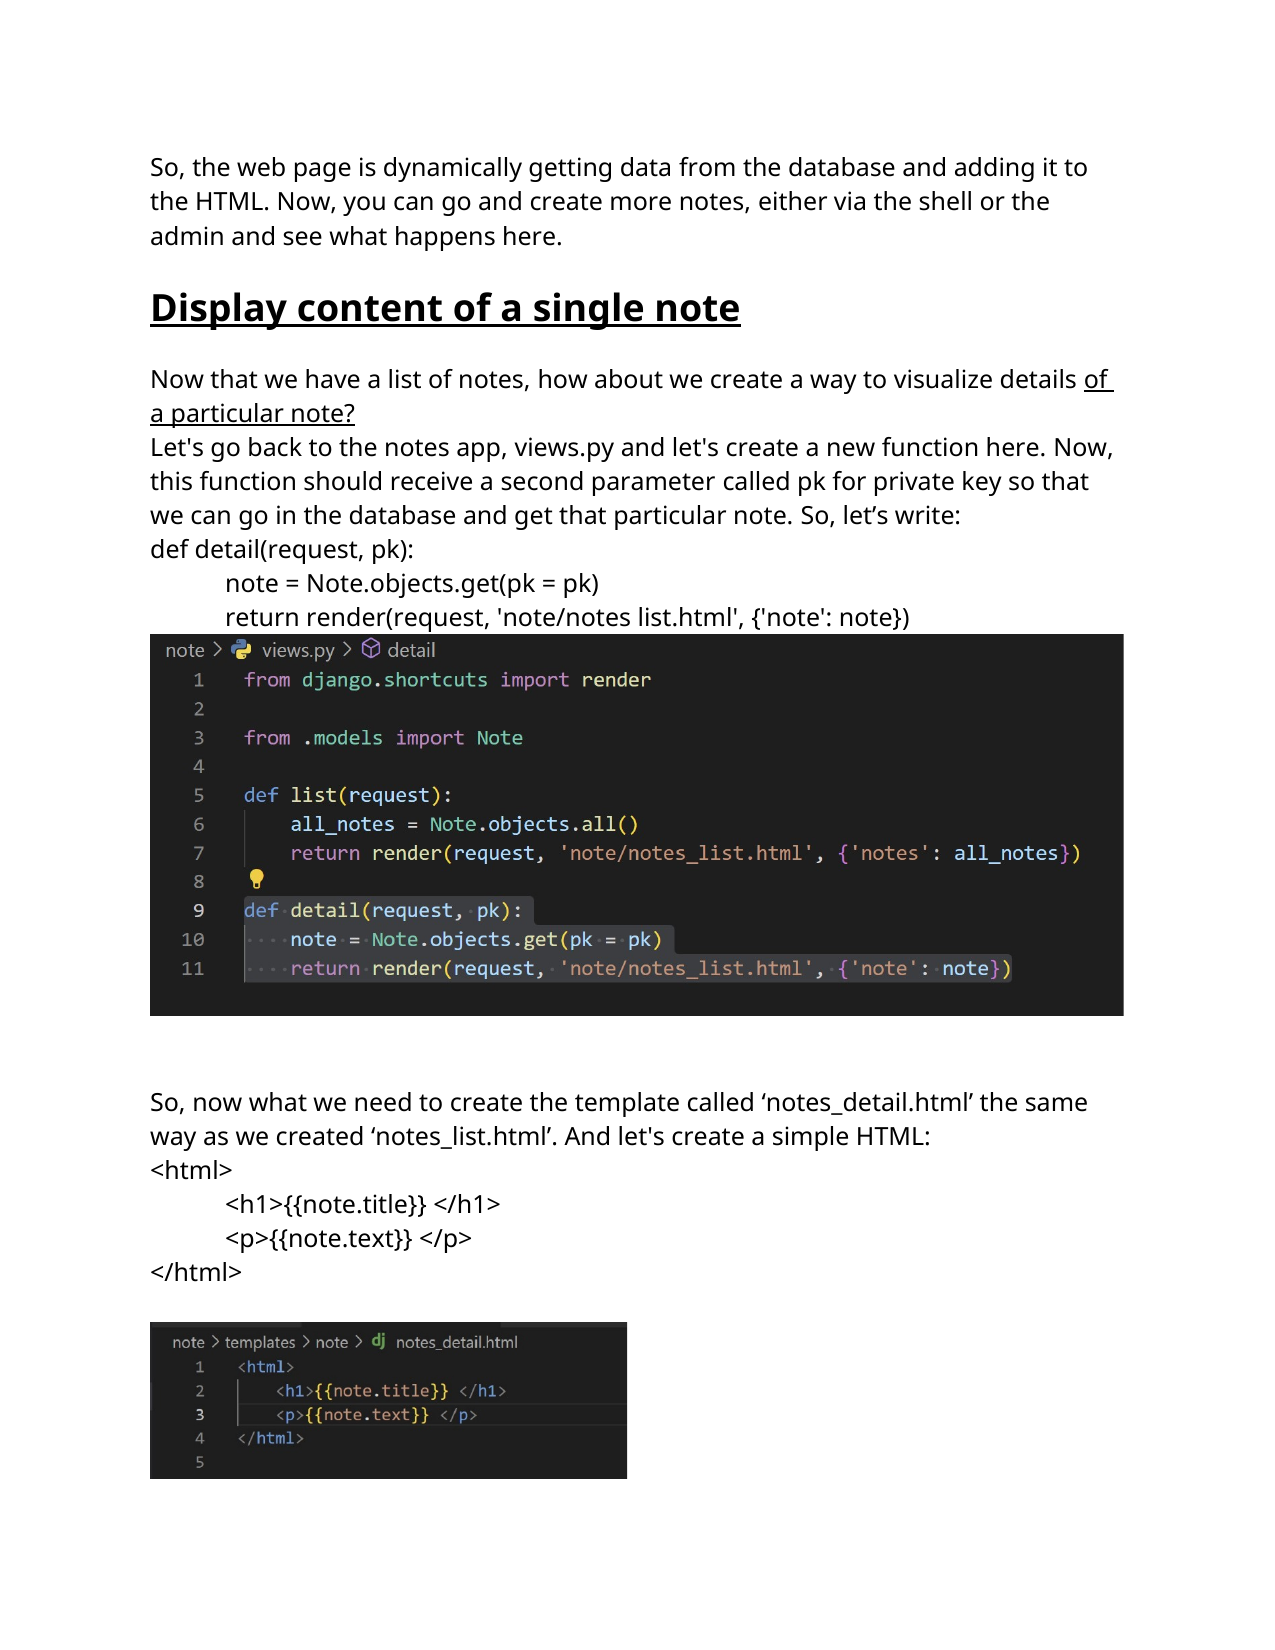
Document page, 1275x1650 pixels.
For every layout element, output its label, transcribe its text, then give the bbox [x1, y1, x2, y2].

text note = Note.objects.get(pk = pk) [150, 566, 1125, 600]
text </html> [150, 1254, 1125, 1288]
text Now that we have a list of notes, how about we create a way to visualize details of a particular note? [150, 362, 1125, 430]
text So, the web page is dynamically getting data from the database and adding it to the HTML. Now, you can go and create more notes, either via the shell or the admin and see what happens here. [150, 150, 1125, 252]
picture [150, 634, 1124, 1016]
text So, now what we need to create the template called ‘notes_detail.html’ the same way as we created ‘notes_list.html’. And let's create a simple HTML: [150, 1084, 1125, 1152]
text Let's go back to the notes app, views.py and let's create a new function here. Now, this function should receive a second parameter called pk for private key so that we can go in the database and get that particular note. So, let’s write: [150, 430, 1125, 532]
text <p>{{note.text}} </p> [150, 1220, 1125, 1254]
text def detail(request, pk): [150, 532, 1125, 566]
text <h1>{{note.title}} </h1> [150, 1186, 1125, 1220]
picture [150, 1322, 628, 1479]
text return render(request, 'note/notes list.html', {'note': note}) [150, 600, 1125, 634]
text Display content of a single note [150, 281, 1125, 332]
text <html> [150, 1152, 1125, 1186]
